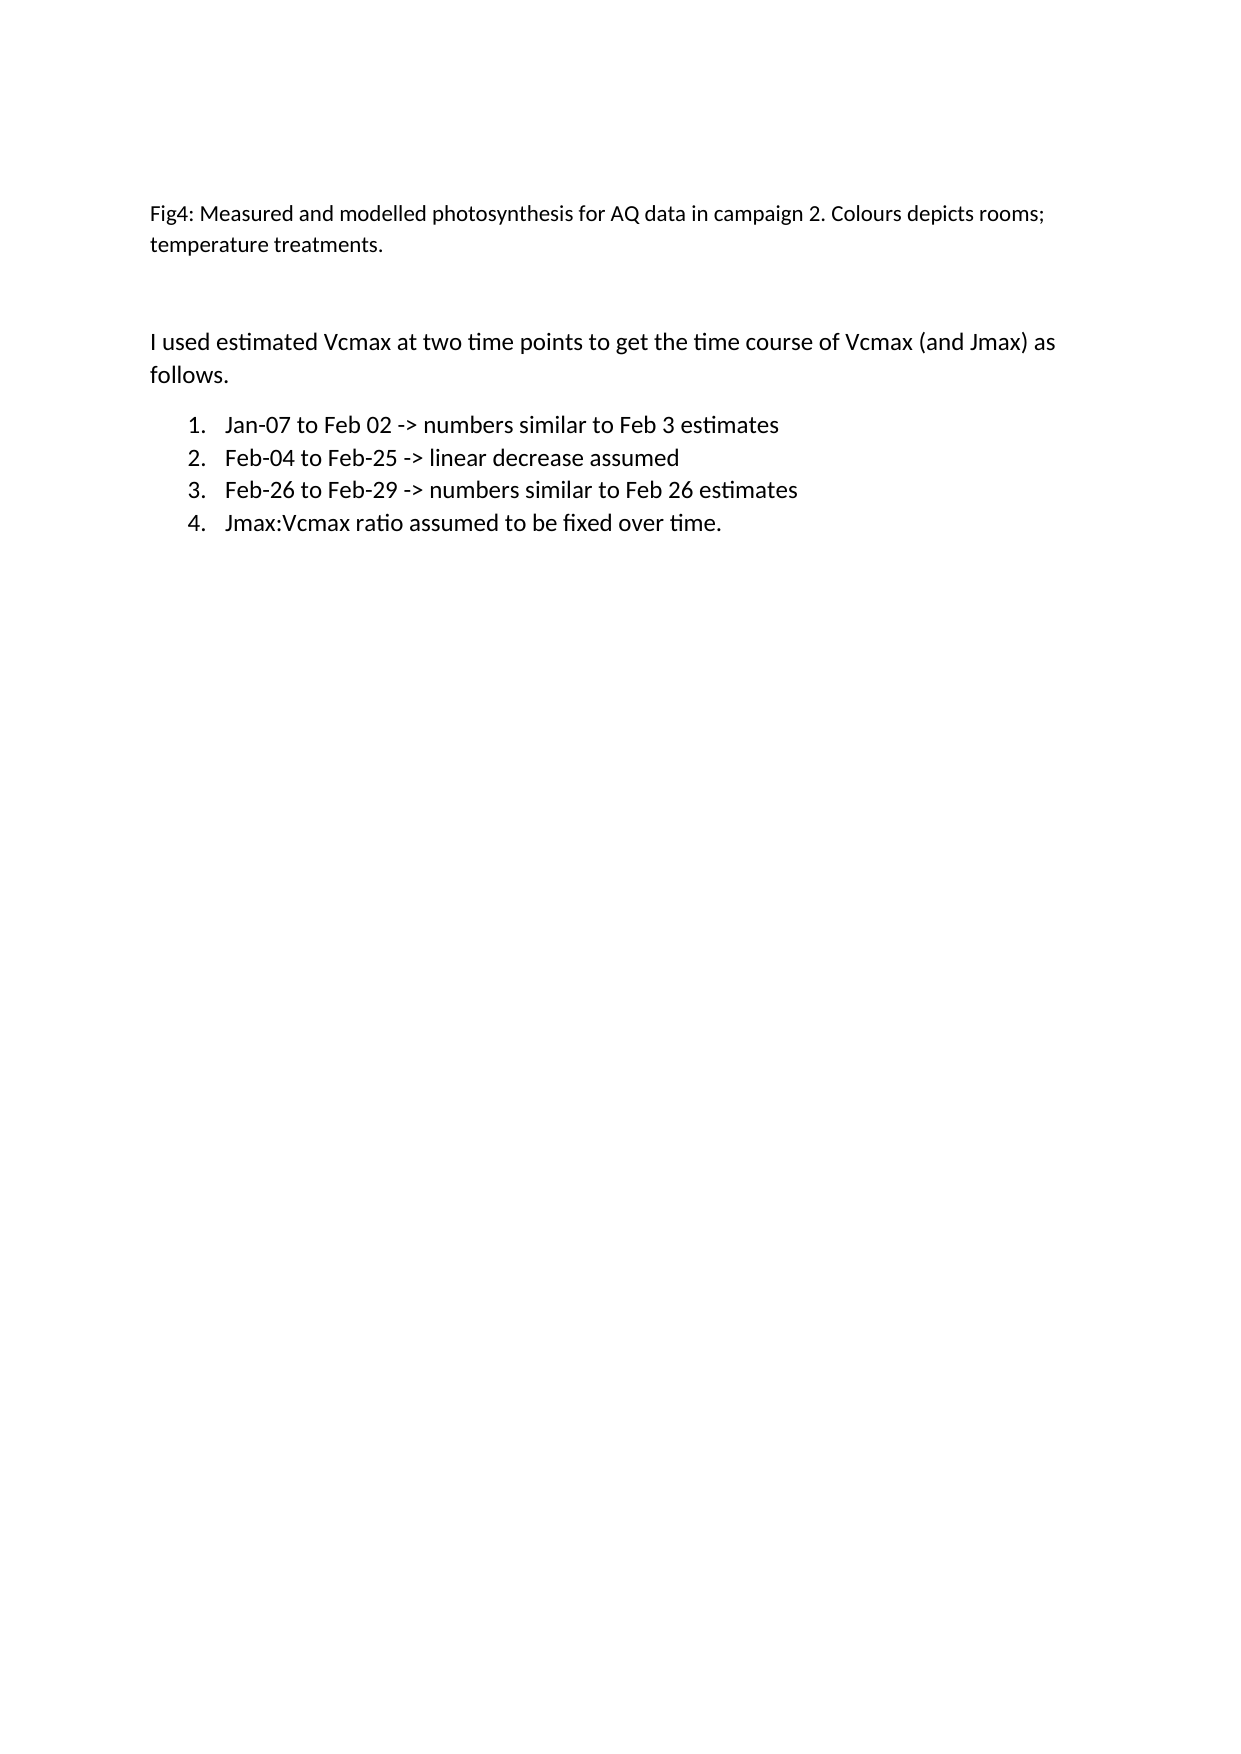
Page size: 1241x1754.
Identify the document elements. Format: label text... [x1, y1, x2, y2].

text Fig4: Measured and modelled photosynthesis for AQ data in campaign 2. Colours depicts rooms; temperature treatments. [150, 199, 1090, 258]
list Feb-04 to Feb-25 -> linear decrease assumed [187, 442, 1090, 472]
text I used estimated Vcmax at two time points to get the time course of Vcmax (and Jmax) as follows. [150, 326, 1090, 390]
list Feb-26 to Feb-29 -> numbers similar to Feb 26 estimates [187, 474, 1090, 505]
list Jmax:Vcmax ratio assumed to be fixed over time. [187, 507, 1090, 538]
list Jan-07 to Feb 02 -> numbers similar to Feb 3 estimates [187, 409, 1090, 439]
